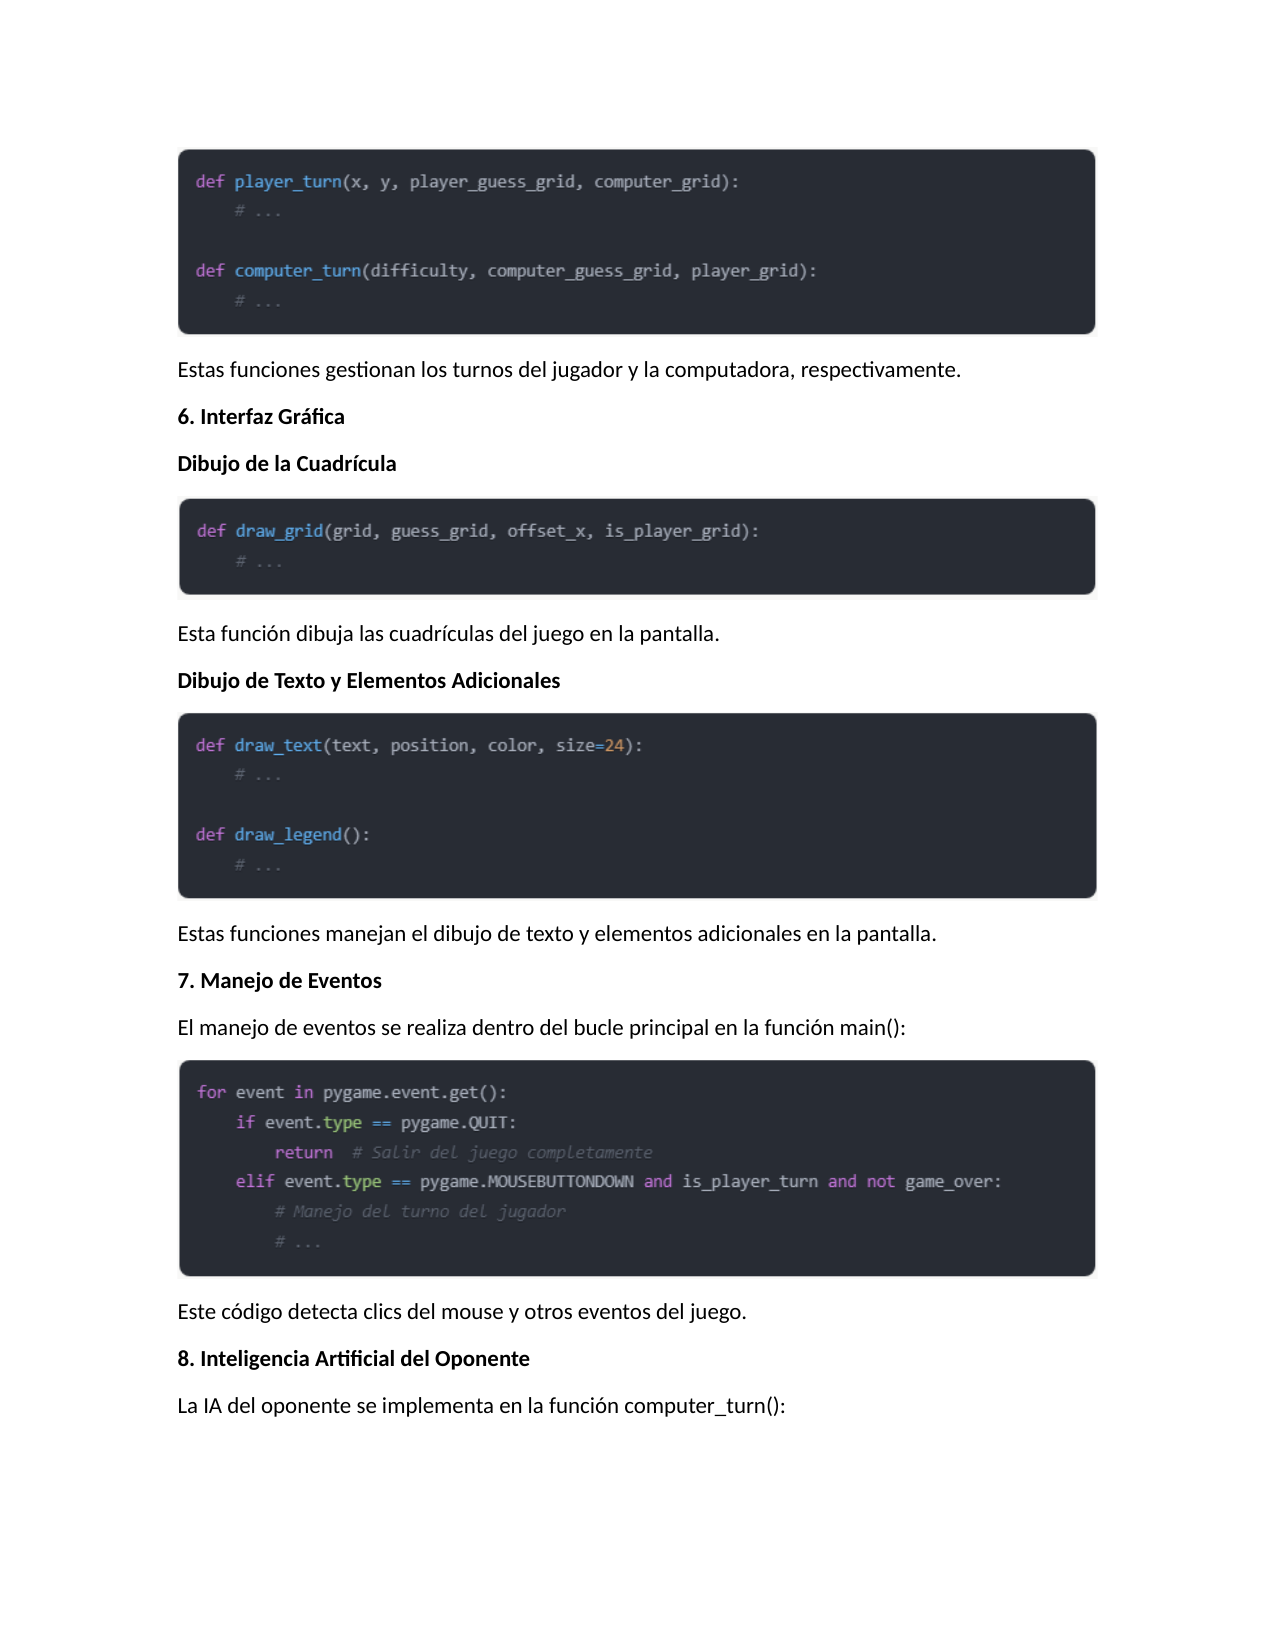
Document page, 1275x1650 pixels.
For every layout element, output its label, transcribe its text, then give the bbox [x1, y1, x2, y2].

text El manejo de eventos se realiza dentro del bucle principal en la función main(): [177, 1013, 1098, 1041]
picture [177, 147, 1098, 337]
picture [177, 712, 1098, 901]
text Estas funciones gestionan los turnos del jugador y la computadora, respectivamente. [177, 355, 1098, 383]
text 8. Inteligencia Artificial del Oponente [177, 1344, 1098, 1372]
text Esta función dibuja las cuadrículas del juego en la pantalla. [177, 619, 1098, 647]
text 6. Interfaz Gráfica [177, 402, 1098, 430]
picture [177, 496, 1098, 600]
text La IA del oponente se implementa en la función computer_turn(): [177, 1391, 1098, 1419]
text Estas funciones manejan el dibujo de texto y elementos adicionales en la pantalla. [177, 919, 1098, 947]
text Dibujo de la Cuadrícula [177, 449, 1098, 477]
text 7. Manejo de Eventos [177, 966, 1098, 994]
text Dibujo de Texto y Elementos Adicionales [177, 666, 1098, 694]
picture [177, 1060, 1098, 1279]
text Este código detecta clics del mouse y otros eventos del juego. [177, 1297, 1098, 1325]
